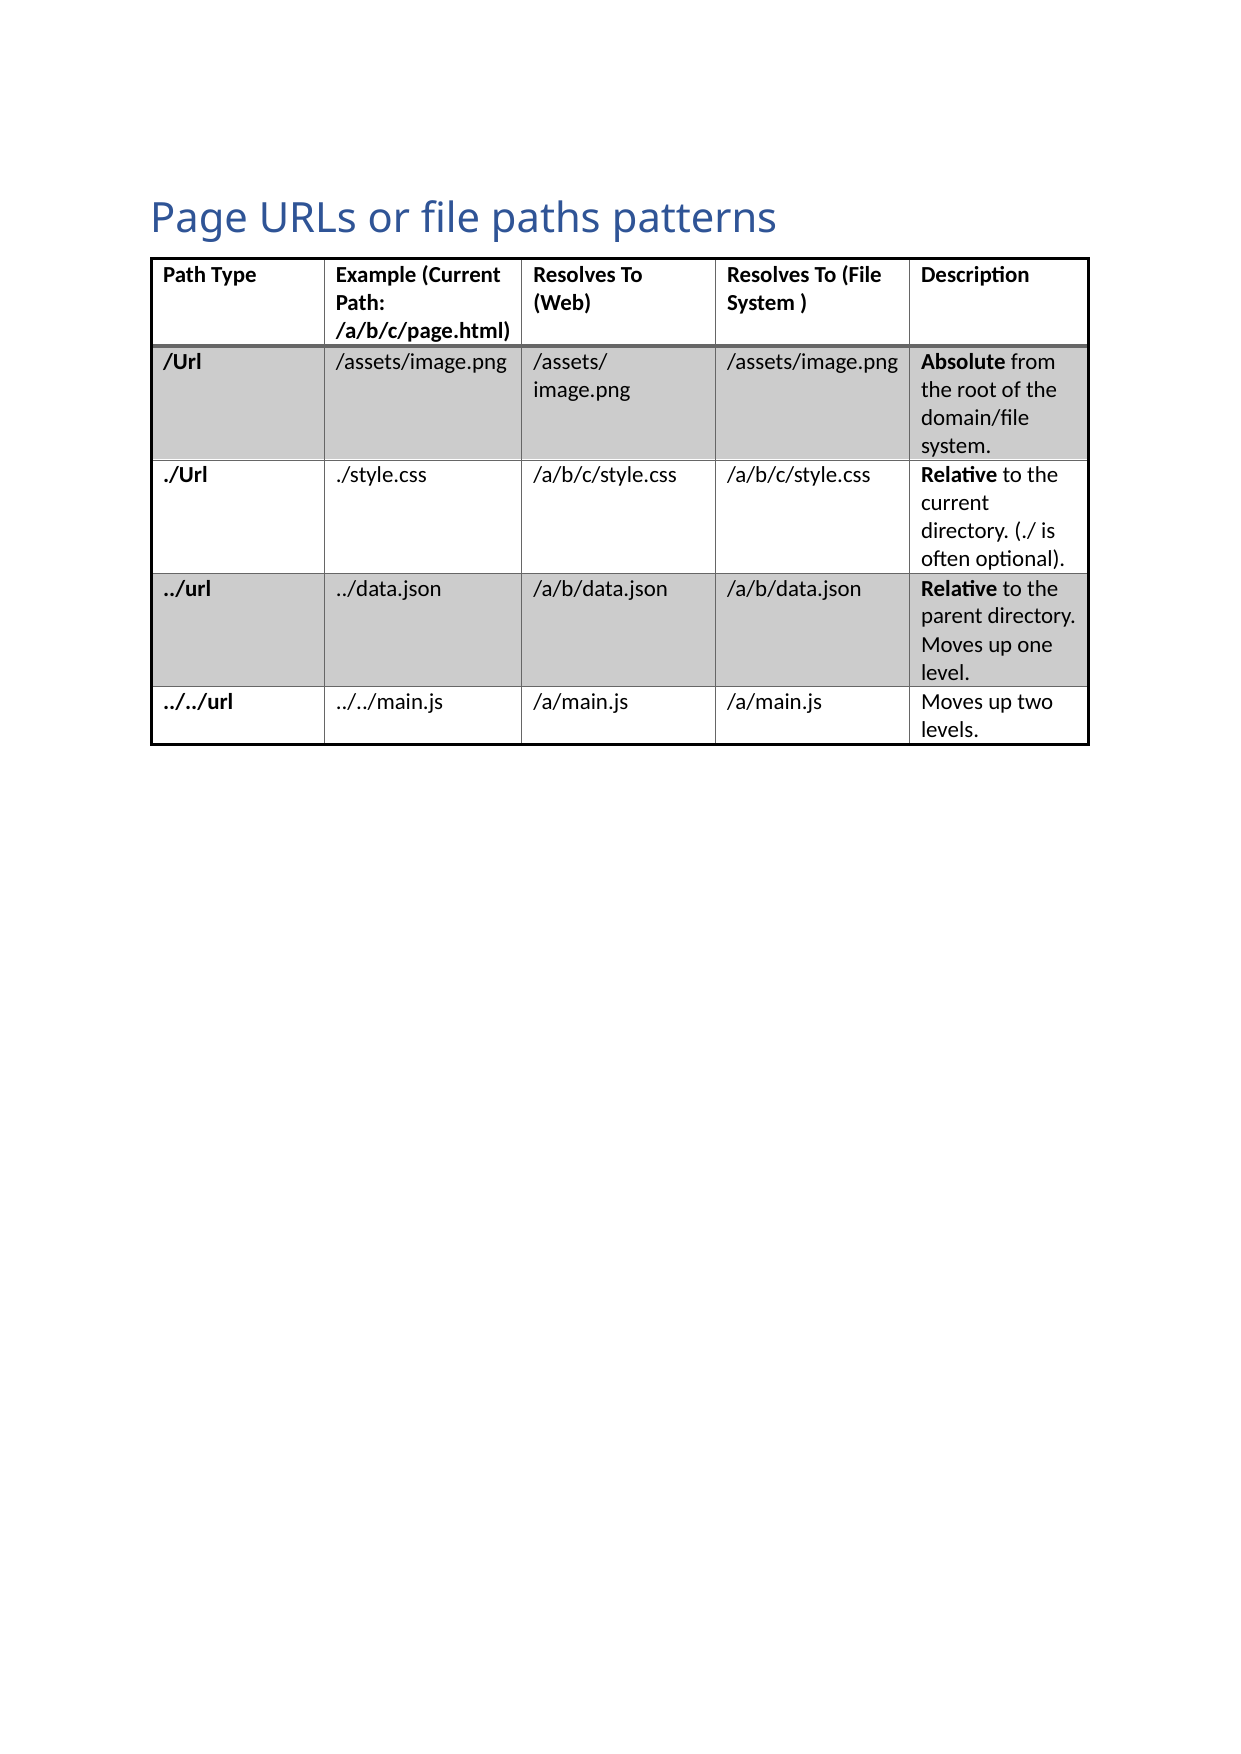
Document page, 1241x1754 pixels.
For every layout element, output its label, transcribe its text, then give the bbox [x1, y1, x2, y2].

table_cell /a/b/c/style.css [716, 461, 909, 573]
table_cell ../data.json [325, 574, 521, 686]
table_cell /a/main.js [716, 687, 909, 743]
table_cell Relative to the parent directory. Moves up one level. [910, 574, 1087, 686]
table_header Description [910, 260, 1087, 344]
table_cell /Url [153, 348, 324, 459]
table_header Path Type [153, 260, 324, 344]
table_cell /assets/image.png [325, 348, 521, 459]
table_cell ./Url [153, 461, 324, 573]
table_header Example (Current Path: /a/b/c/page.html) [325, 260, 521, 344]
table_cell /assets/image.png [522, 348, 715, 459]
table_cell /a/b/data.json [522, 574, 715, 686]
table_header Resolves To (File System ) [716, 260, 909, 344]
table_cell /a/b/data.json [716, 574, 909, 686]
table_cell ../../url [153, 687, 324, 743]
table_cell Moves up two levels. [910, 687, 1087, 743]
table_header Resolves To (Web) [522, 260, 715, 344]
table_cell /a/b/c/style.css [522, 461, 715, 573]
table_cell ../url [153, 574, 324, 686]
table_cell Absolute from the root of the domain/file system. [910, 348, 1087, 459]
table_cell /a/main.js [522, 687, 715, 743]
table_cell ./style.css [325, 461, 521, 573]
table_cell Relative to the current directory. (./ is often optional). [910, 461, 1087, 573]
table_cell /assets/image.png [716, 348, 909, 459]
subtitle Page URLs or file paths patterns [150, 187, 1090, 244]
table_cell ../../main.js [325, 687, 521, 743]
